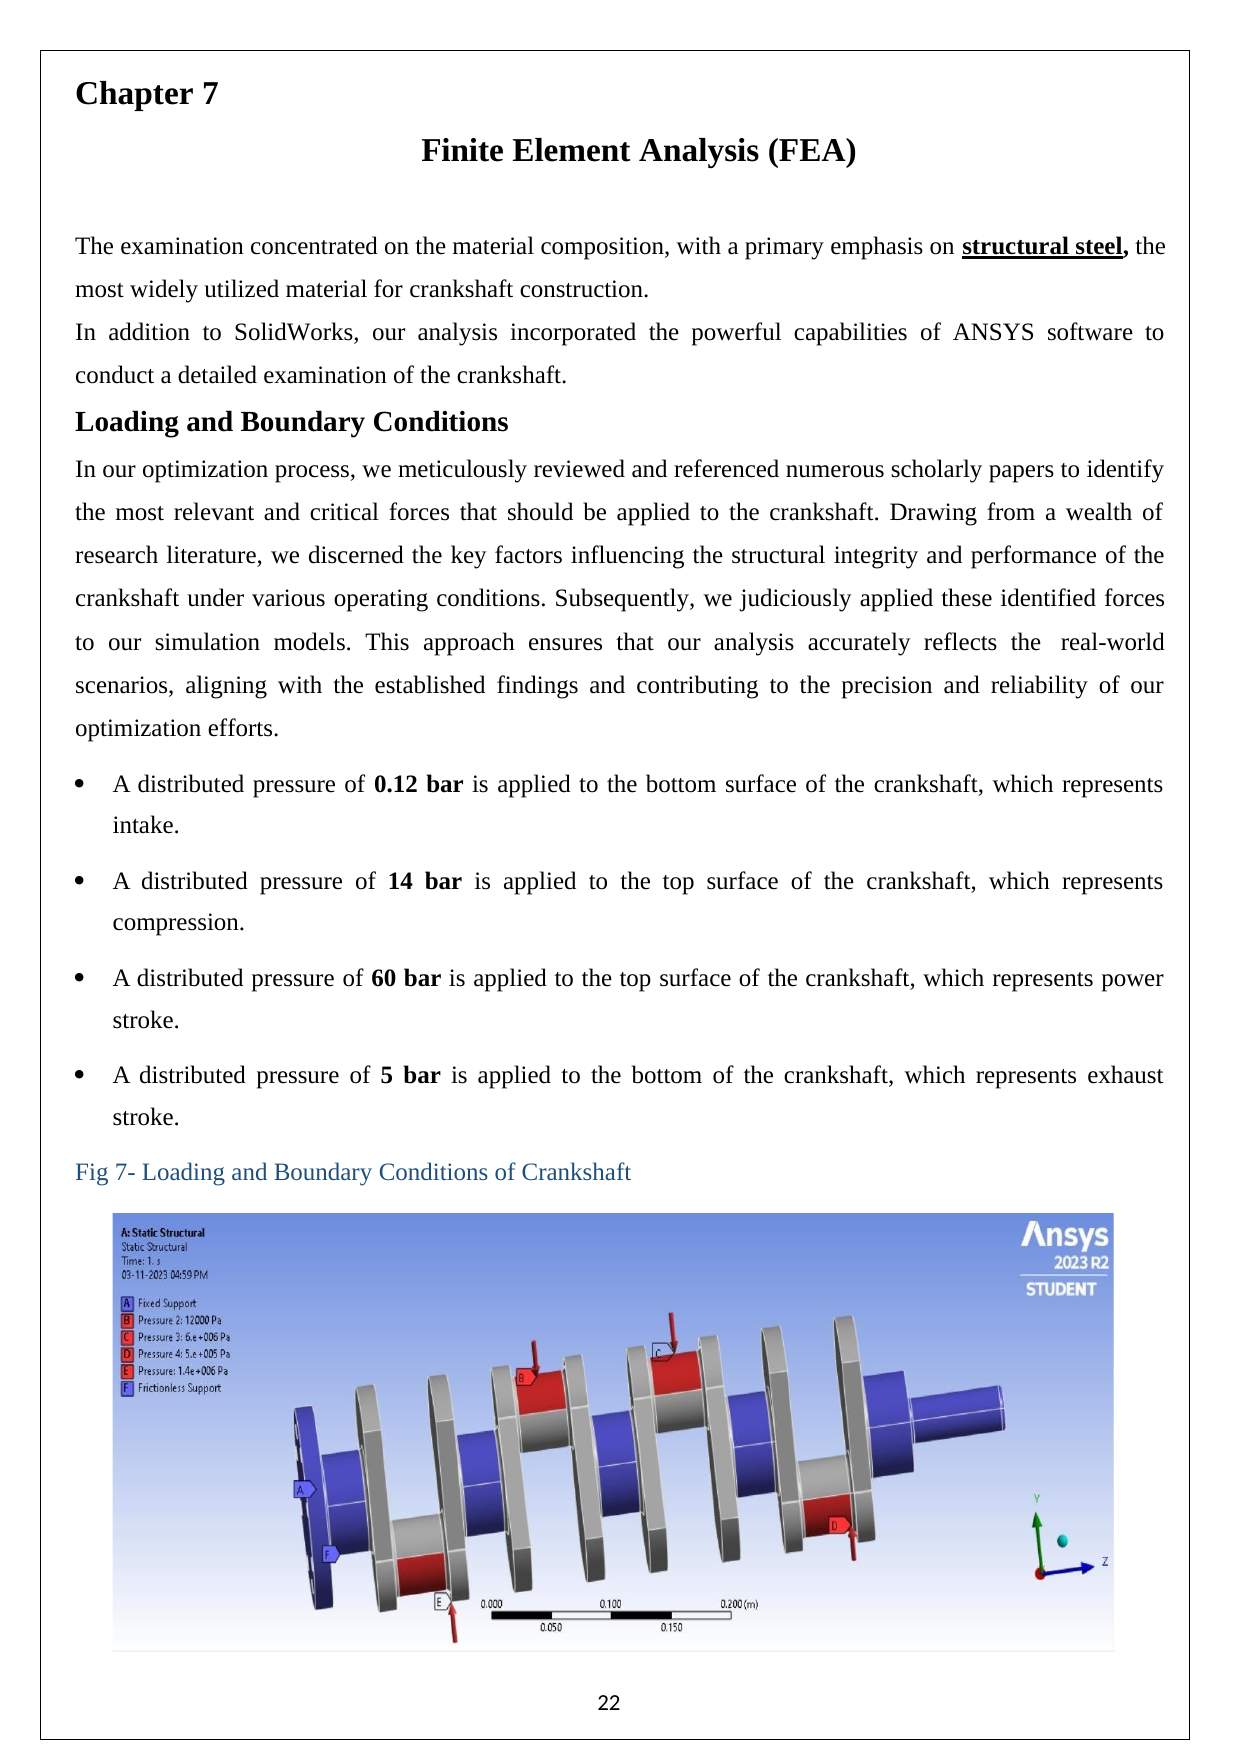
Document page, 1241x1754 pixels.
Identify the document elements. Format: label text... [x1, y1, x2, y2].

list A distributed pressure of 5 bar is applied to the bottom of the crankshaft, which represents exhaust stroke. [75, 1060, 1166, 1131]
text Loading and Boundary Conditions [75, 404, 1178, 437]
text Chapter 7 [75, 73, 1178, 111]
text In addition to SolidWorks, our analysis incorporated the powerful capabilities of ANSYS software to conduct a detailed examination of the crankshaft. [75, 317, 1165, 389]
text The examination concentrated on the material composition, with a primary emphasis on structural steel, the most widely utilized material for crankshaft construction. [75, 231, 1166, 303]
text Finite Element Analysis (FEA) [299, 130, 978, 169]
picture [112, 1213, 1114, 1652]
text Fig 7- Loading and Boundary Conditions of Crankshaft [75, 1157, 1178, 1186]
list A distributed pressure of 14 bar is applied to the top surface of the crankshaft, which represents compression. [75, 866, 1165, 936]
text In our optimization process, we meticulously reviewed and referenced numerous scholarly papers to identify the most relevant and critical forces that should be applied to the crankshaft. Drawing from a wealth of research literature, we discerned the key factors influencing the structural integrity and performance of the crankshaft under various operating conditions. Subsequently, we judiciously applied these identified forces to our simulation models. This approach ensures that our analysis accurately reflects the real-world scenarios, aligning with the established findings and contributing to the precision and reliability of our optimization efforts. [75, 454, 1166, 742]
list A distributed pressure of 0.12 bar is applied to the bottom surface of the crankshaft, which represents intake. [75, 769, 1165, 839]
list A distributed pressure of 60 bar is applied to the top surface of the crankshaft, which represents power stroke. [75, 963, 1165, 1033]
